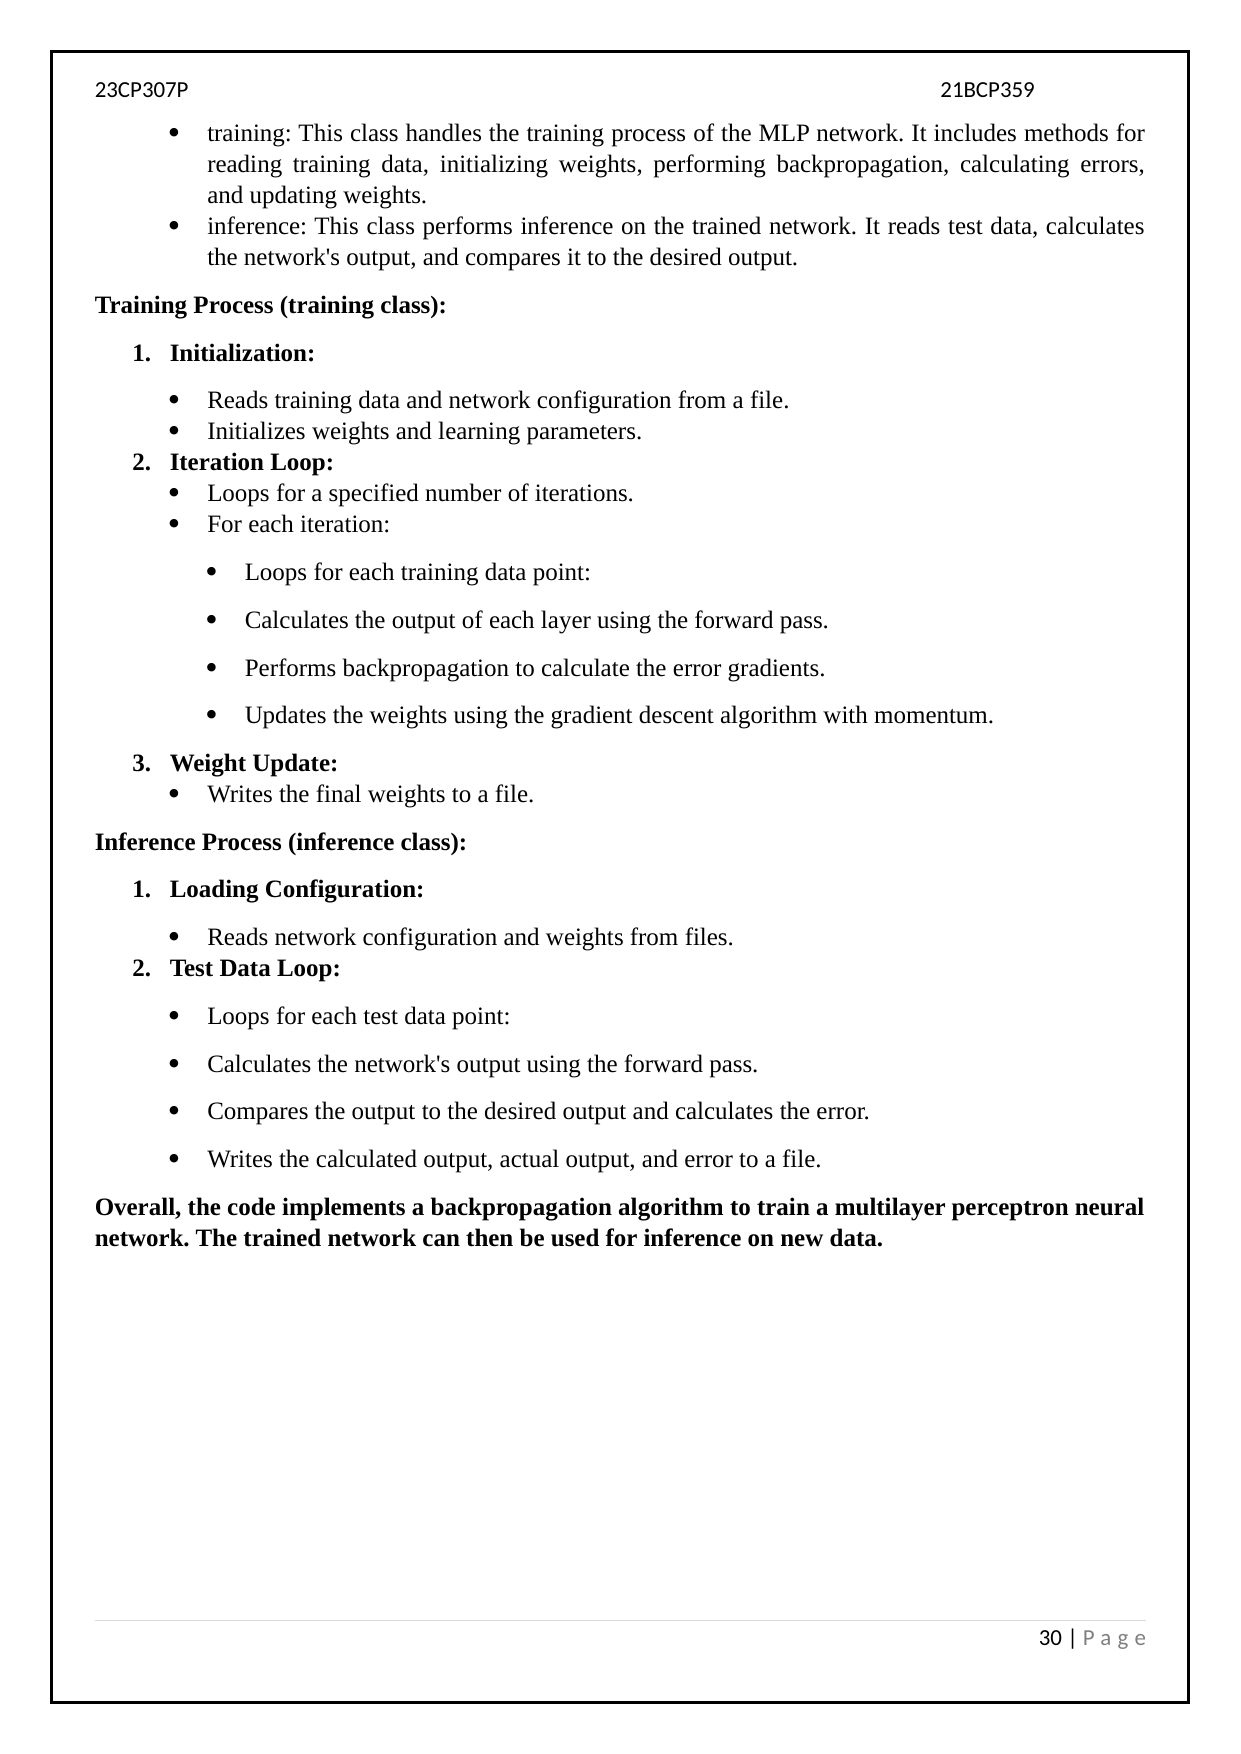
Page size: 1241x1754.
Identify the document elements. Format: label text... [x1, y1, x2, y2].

list Updates the weights using the gradient descent algorithm with momentum. [207, 700, 1146, 729]
list Initializes weights and learning parameters. [169, 416, 1146, 445]
list Calculates the network's output using the forward pass. [169, 1049, 1146, 1077]
list Weight Update: [132, 748, 1146, 777]
list Loading Configuration: [132, 874, 1146, 903]
list Loops for a specified number of iterations. [169, 478, 1146, 507]
text Overall, the code implements a backpropagation algorithm to train a multilayer perceptron neural network. The trained network can then be used for inference on new data. [94, 1192, 1146, 1252]
text Training Process (training class): [94, 290, 1146, 319]
list Loops for each test data point: [169, 1001, 1146, 1030]
list Performs backpropagation to calculate the error gradients. [207, 653, 1146, 681]
list training: This class handles the training process of the MLP network. It includes methods for reading training data, initializing weights, performing backpropagation, calculating errors, and updating weights. [169, 118, 1146, 209]
list Reads training data and network configuration from a file. [169, 385, 1146, 414]
list Initialization: [132, 338, 1146, 366]
list Loops for each training data point: [207, 557, 1146, 586]
list Test Data Loop: [132, 953, 1146, 982]
text Inference Process (inference class): [94, 827, 1146, 856]
list For each iteration: [169, 509, 1146, 538]
list Compares the output to the desired output and calculates the error. [169, 1096, 1146, 1125]
list inference: This class performs inference on the trained network. It reads test data, calculates the network's output, and compares it to the desired output. [169, 211, 1146, 271]
list Reads network configuration and weights from files. [169, 922, 1146, 951]
list Writes the final weights to a file. [169, 779, 1146, 808]
list Calculates the output of each layer using the forward pass. [207, 605, 1146, 634]
list Writes the calculated output, actual output, and error to a file. [169, 1144, 1146, 1173]
list Iteration Loop: [132, 447, 1146, 476]
